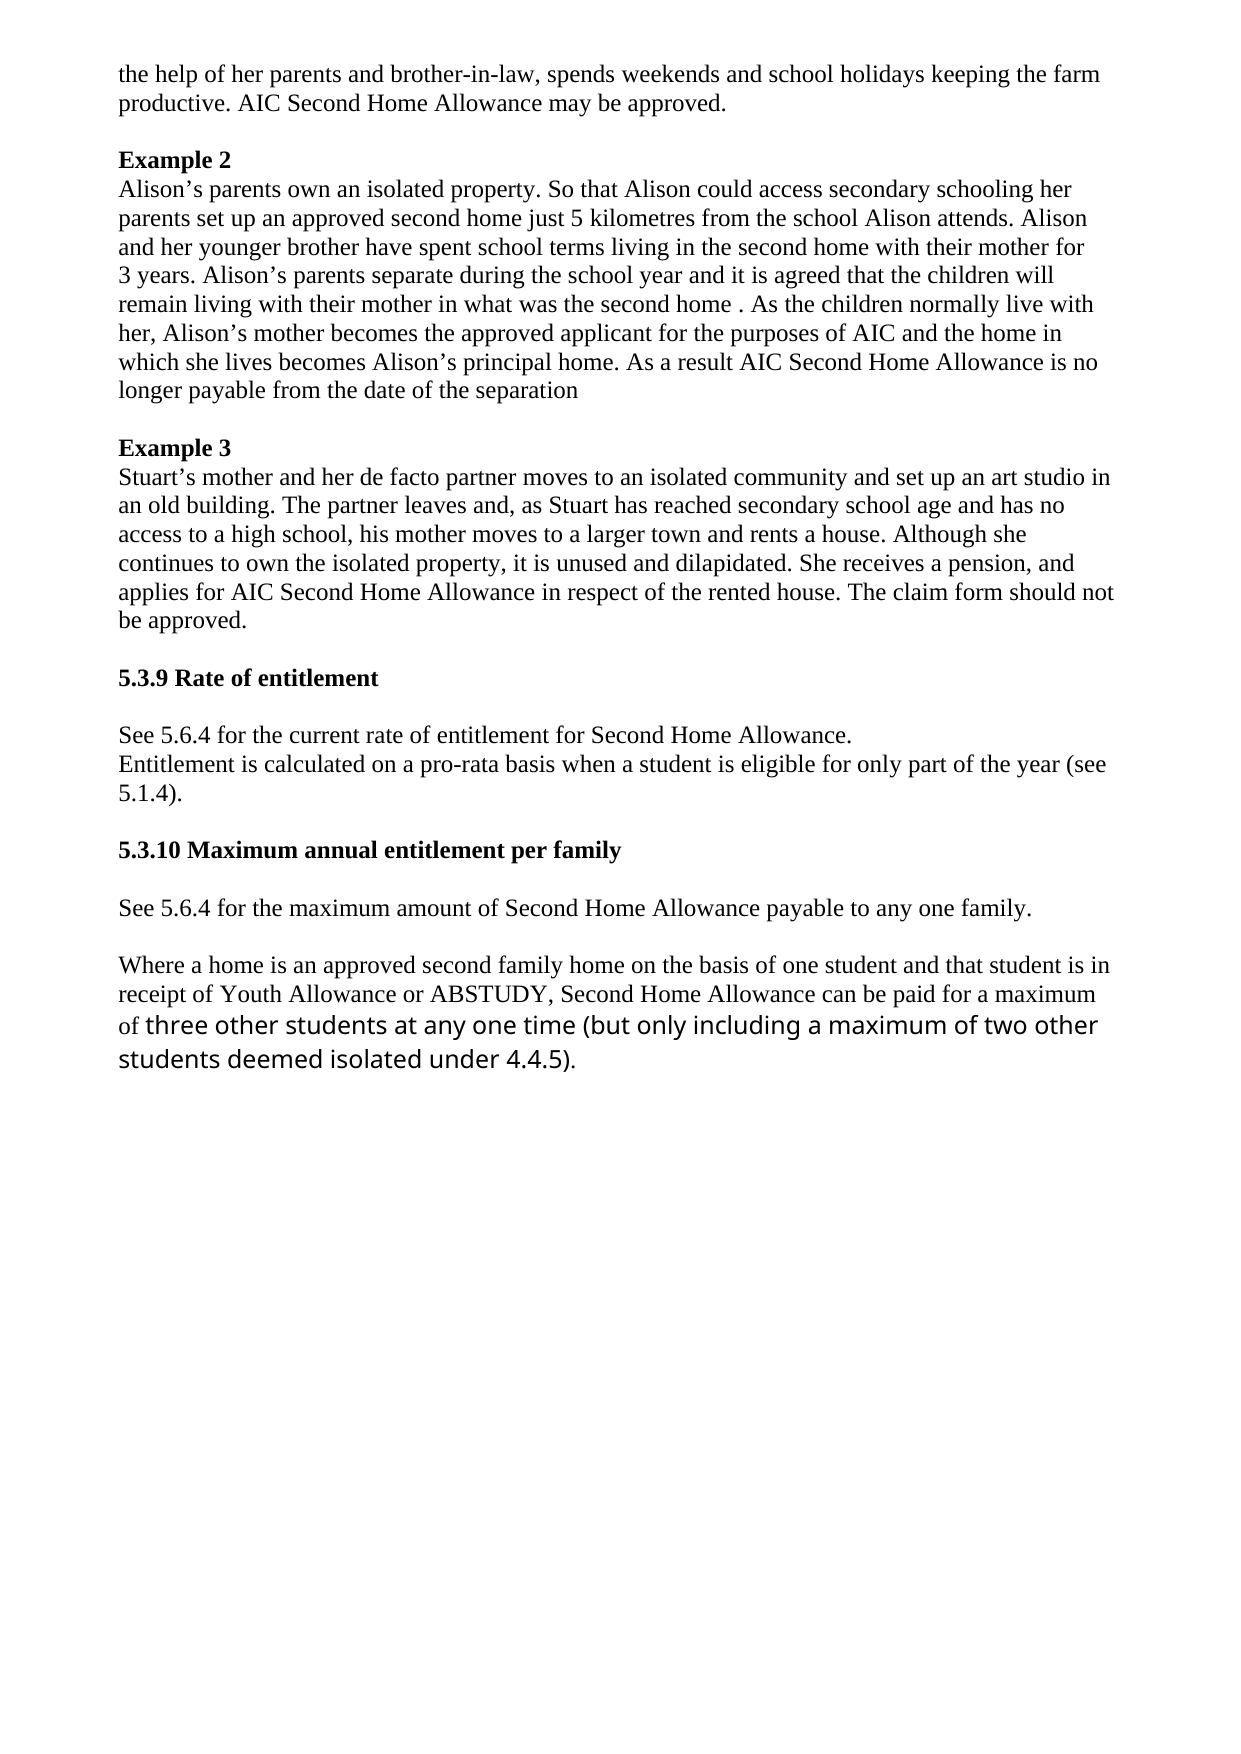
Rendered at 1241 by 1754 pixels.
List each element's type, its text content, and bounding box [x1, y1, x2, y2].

text See 5.6.4 for the maximum amount of Second Home Allowance payable to any one family. [118, 893, 1122, 922]
subtitle 5.3.9 Rate of entitlement [118, 663, 1122, 692]
subtitle 5.3.10 Maximum annual entitlement per family [118, 835, 1122, 864]
text Example 2 [118, 145, 1122, 174]
text Where a home is an approved second family home on the basis of one student and that student is in receipt of Youth Allowance or ABSTUDY, Second Home Allowance can be paid for a maximum of three other students at any one time (but only including a maximum of two other students deemed isolated under 4.4.5). [118, 950, 1122, 1076]
text Alison’s parents own an isolated property. So that Alison could access secondary schooling her parents set up an approved second home just 5 kilometres from the school Alison attends. Alison and her younger brother have spent school terms living in the second home with their mother for 3 years. Alison’s parents separate during the school year and it is agreed that the children will remain living with their mother in what was the second home . As the children normally live with her, Alison’s mother becomes the approved applicant for the purposes of AIC and the home in which she lives becomes Alison’s principal home. As a result AIC Second Home Allowance is no longer payable from the date of the separation [118, 174, 1122, 404]
text Stuart’s mother and her de facto partner moves to an isolated community and set up an art studio in an old building. The partner leaves and, as Stuart has reached secondary school age and has no access to a high school, his mother moves to a larger town and rents a house. Although she continues to own the isolated property, it is unused and dilapidated. She receives a pension, and applies for AIC Second Home Allowance in respect of the rented house. The claim form should not be approved. [118, 462, 1122, 634]
text Example 3 [118, 433, 1122, 462]
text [118, 59, 1122, 117]
text See 5.6.4 for the current rate of entitlement for Second Home Allowance. [118, 720, 1122, 749]
text Entitlement is calculated on a pro-rata basis when a student is eligible for only part of the year (see 5.1.4). [118, 749, 1122, 807]
